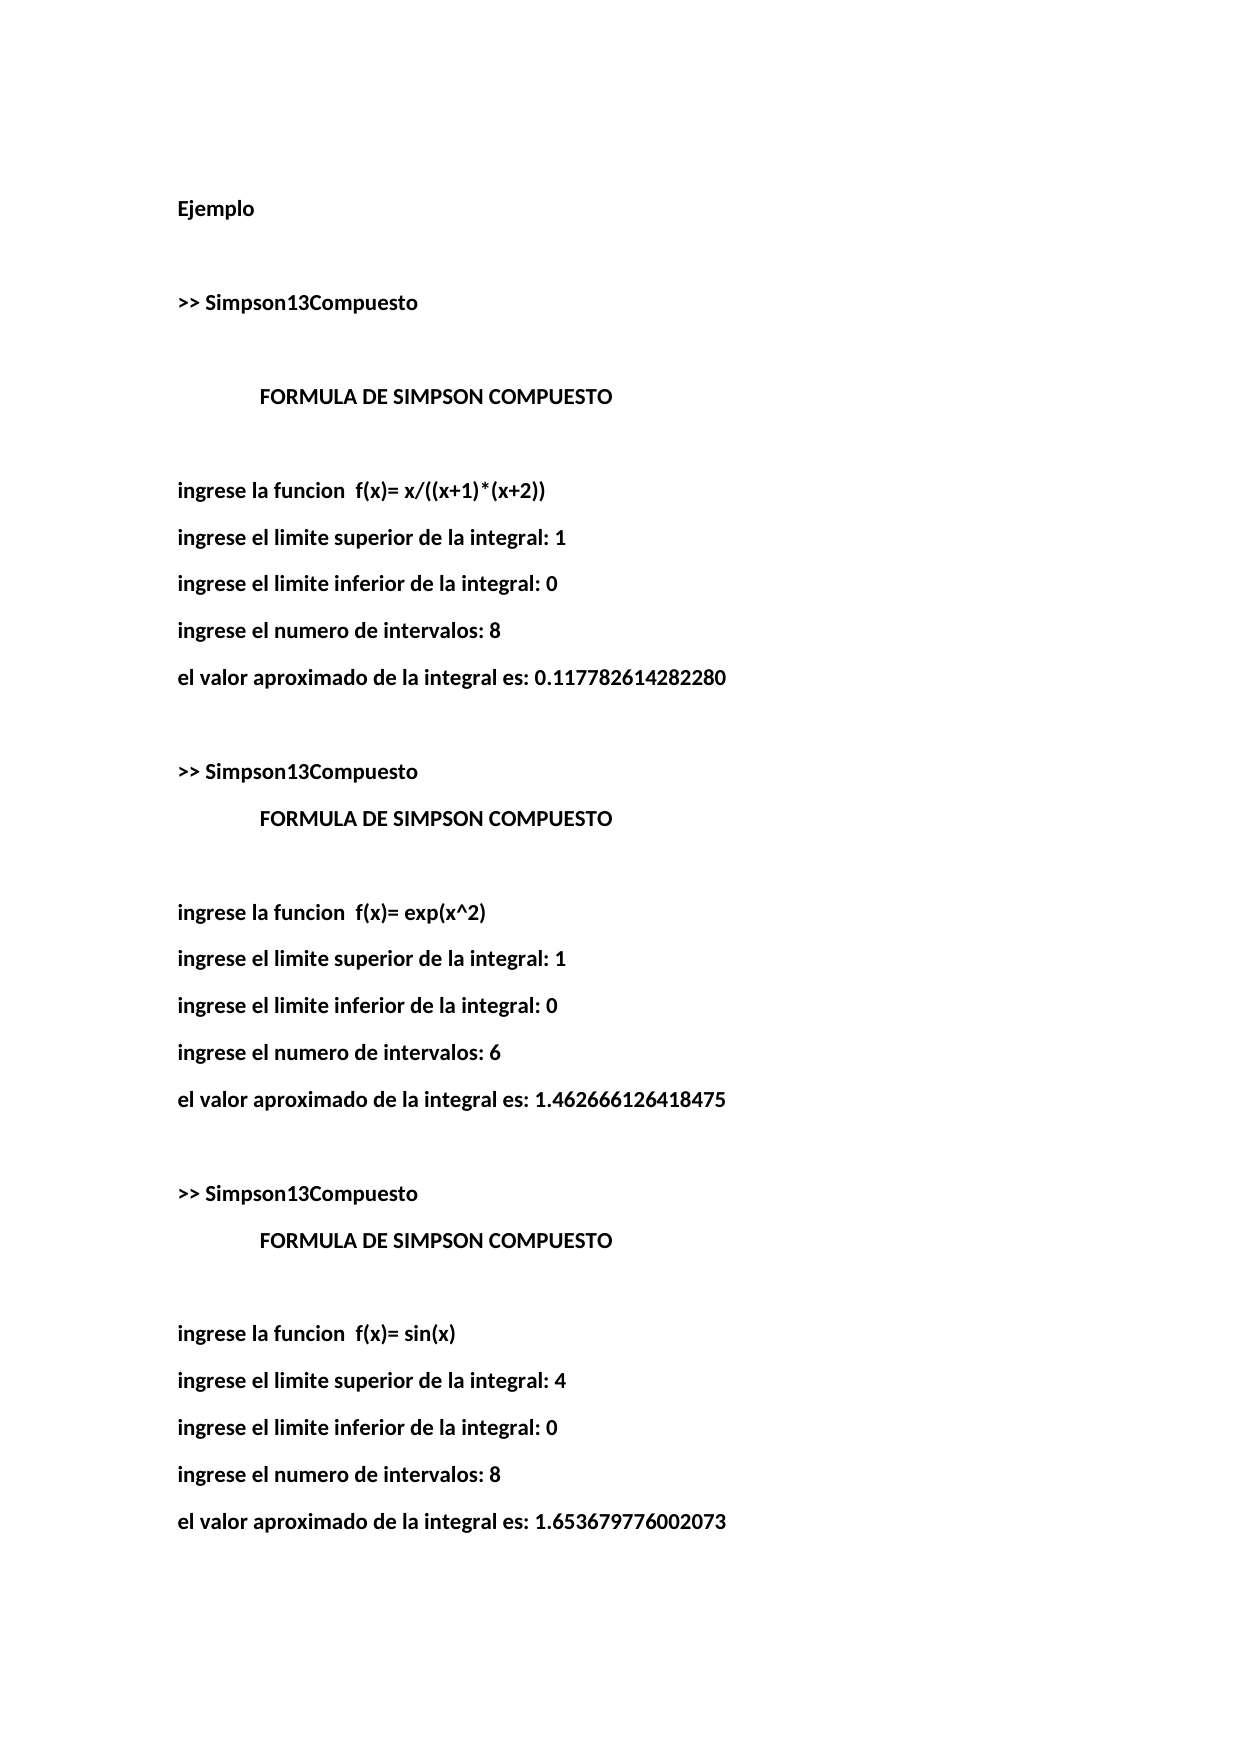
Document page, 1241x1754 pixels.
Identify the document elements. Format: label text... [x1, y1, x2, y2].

text ingrese la funcion f(x)= x/((x+1)*(x+2)) [177, 476, 1063, 504]
text >> Simpson13Compuesto [177, 288, 1063, 316]
text Ejemplo [177, 194, 1063, 222]
text FORMULA DE SIMPSON COMPUESTO [177, 382, 1063, 410]
text >> Simpson13Compuesto [177, 1179, 1063, 1207]
text FORMULA DE SIMPSON COMPUESTO [177, 804, 1063, 832]
text ingrese la funcion f(x)= sin(x) [177, 1319, 1063, 1347]
text FORMULA DE SIMPSON COMPUESTO [177, 1226, 1063, 1254]
text el valor aproximado de la integral es: 0.117782614282280 [177, 663, 1063, 691]
text ingrese el numero de intervalos: 8 [177, 616, 1063, 644]
text ingrese el limite inferior de la integral: 0 [177, 1413, 1063, 1441]
text ingrese el limite superior de la integral: 1 [177, 523, 1063, 551]
text ingrese el numero de intervalos: 6 [177, 1038, 1063, 1066]
text el valor aproximado de la integral es: 1.462666126418475 [177, 1085, 1063, 1113]
text ingrese el numero de intervalos: 8 [177, 1460, 1063, 1488]
text el valor aproximado de la integral es: 1.653679776002073 [177, 1507, 1063, 1535]
text ingrese el limite superior de la integral: 1 [177, 944, 1063, 972]
text ingrese el limite inferior de la integral: 0 [177, 991, 1063, 1019]
text ingrese la funcion f(x)= exp(x^2) [177, 898, 1063, 926]
text ingrese el limite inferior de la integral: 0 [177, 569, 1063, 597]
text >> Simpson13Compuesto [177, 757, 1063, 785]
text ingrese el limite superior de la integral: 4 [177, 1366, 1063, 1394]
